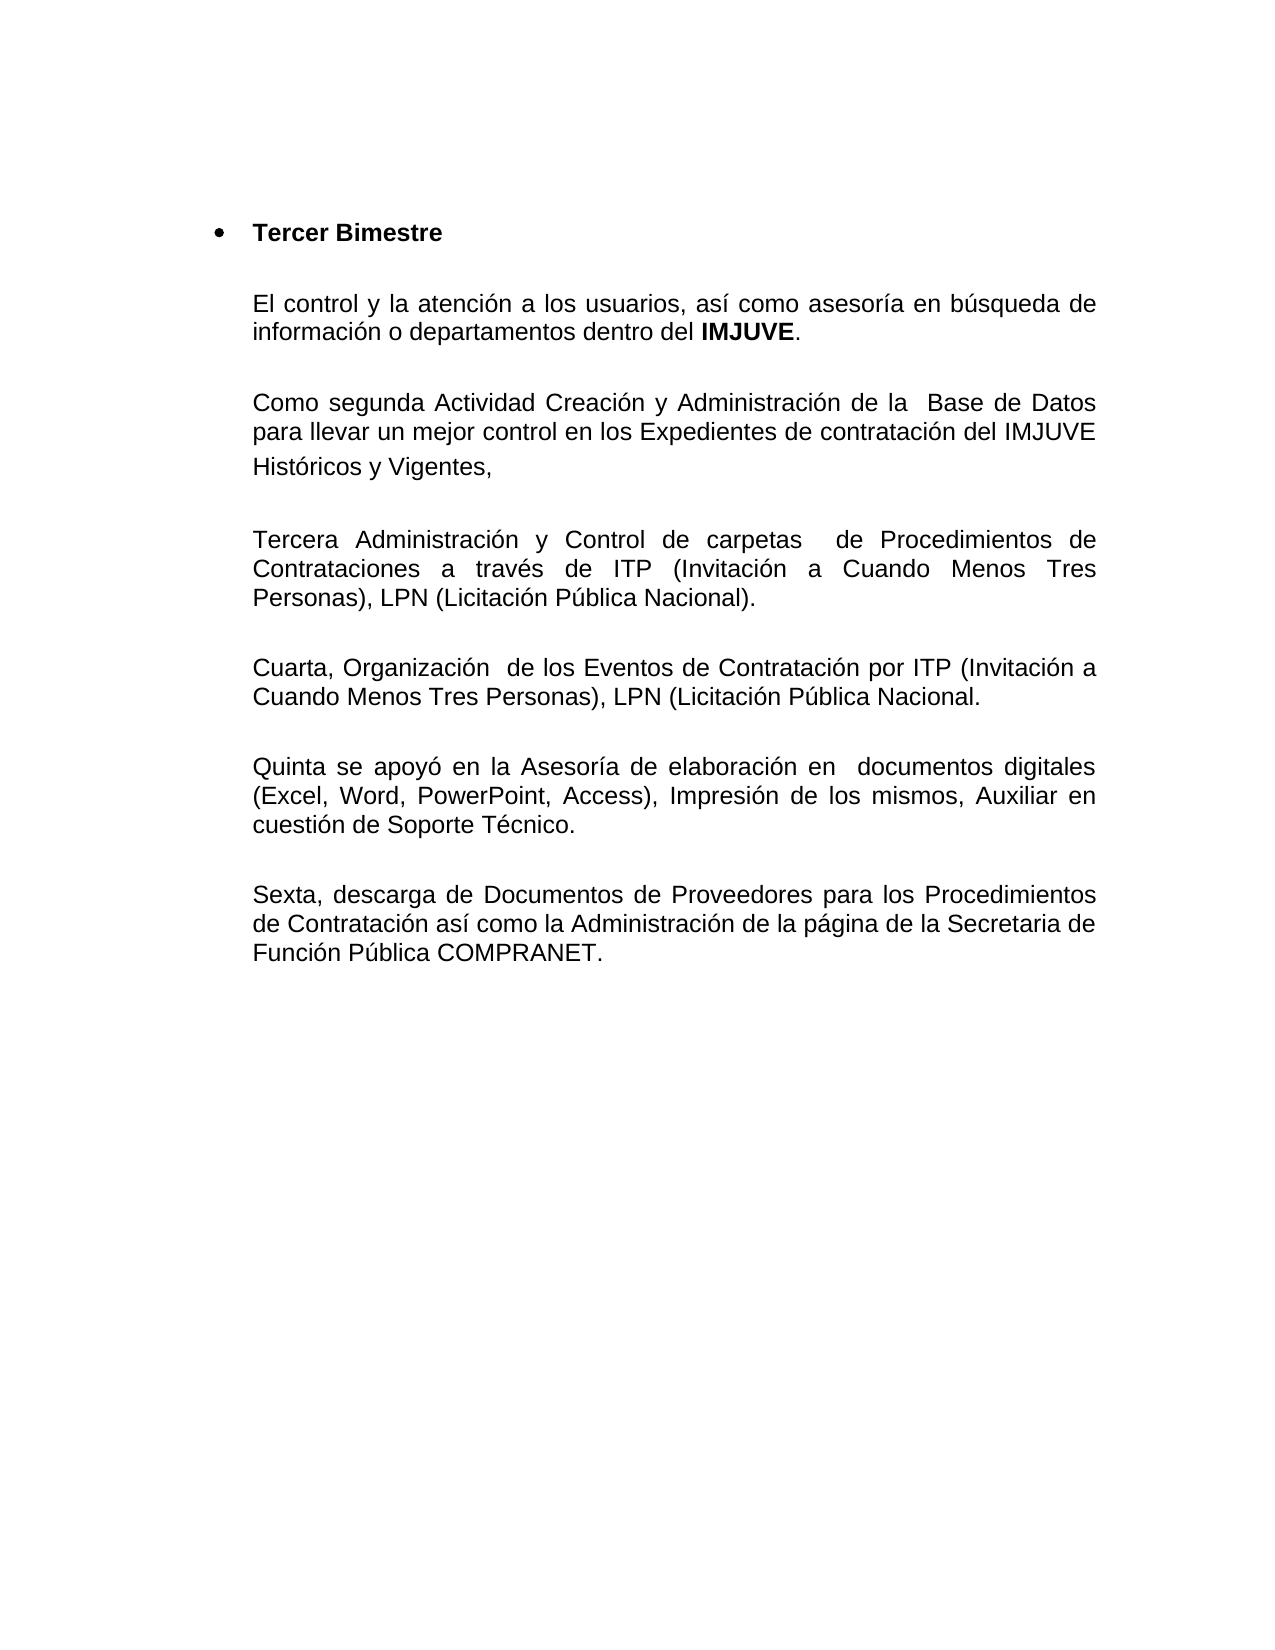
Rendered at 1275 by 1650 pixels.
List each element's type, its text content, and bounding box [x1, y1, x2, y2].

list Quinta se apoyó en la Asesoría de elaboración en documentos digitales (Excel, Word, PowerPoint, Access), Impresión de los mismos, Auxiliar en cuestión de Soporte Técnico. [252, 752, 1098, 838]
list Como segunda Actividad Creación y Administración de la Base de Datos para llevar un mejor control en los Expedientes de contratación del IMJUVE Históricos y Vigentes, [252, 388, 1098, 483]
list Tercer Bimestre [215, 218, 1098, 247]
list El control y la atención a los usuarios, así como asesoría en búsqueda de información o departamentos dentro del IMJUVE. [252, 288, 1098, 346]
list Cuarta, Organización de los Eventos de Contratación por ITP (Invitación a Cuando Menos Tres Personas), LPN (Licitación Pública Nacional. [252, 653, 1098, 711]
list Tercera Administración y Control de carpetas de Procedimientos de Contrataciones a través de ITP (Invitación a Cuando Menos Tres Personas), LPN (Licitación Pública Nacional). [252, 525, 1098, 611]
list Sexta, descarga de Documentos de Proveedores para los Procedimientos de Contratación así como la Administración de la página de la Secretaria de Función Pública COMPRANET. [252, 880, 1098, 966]
